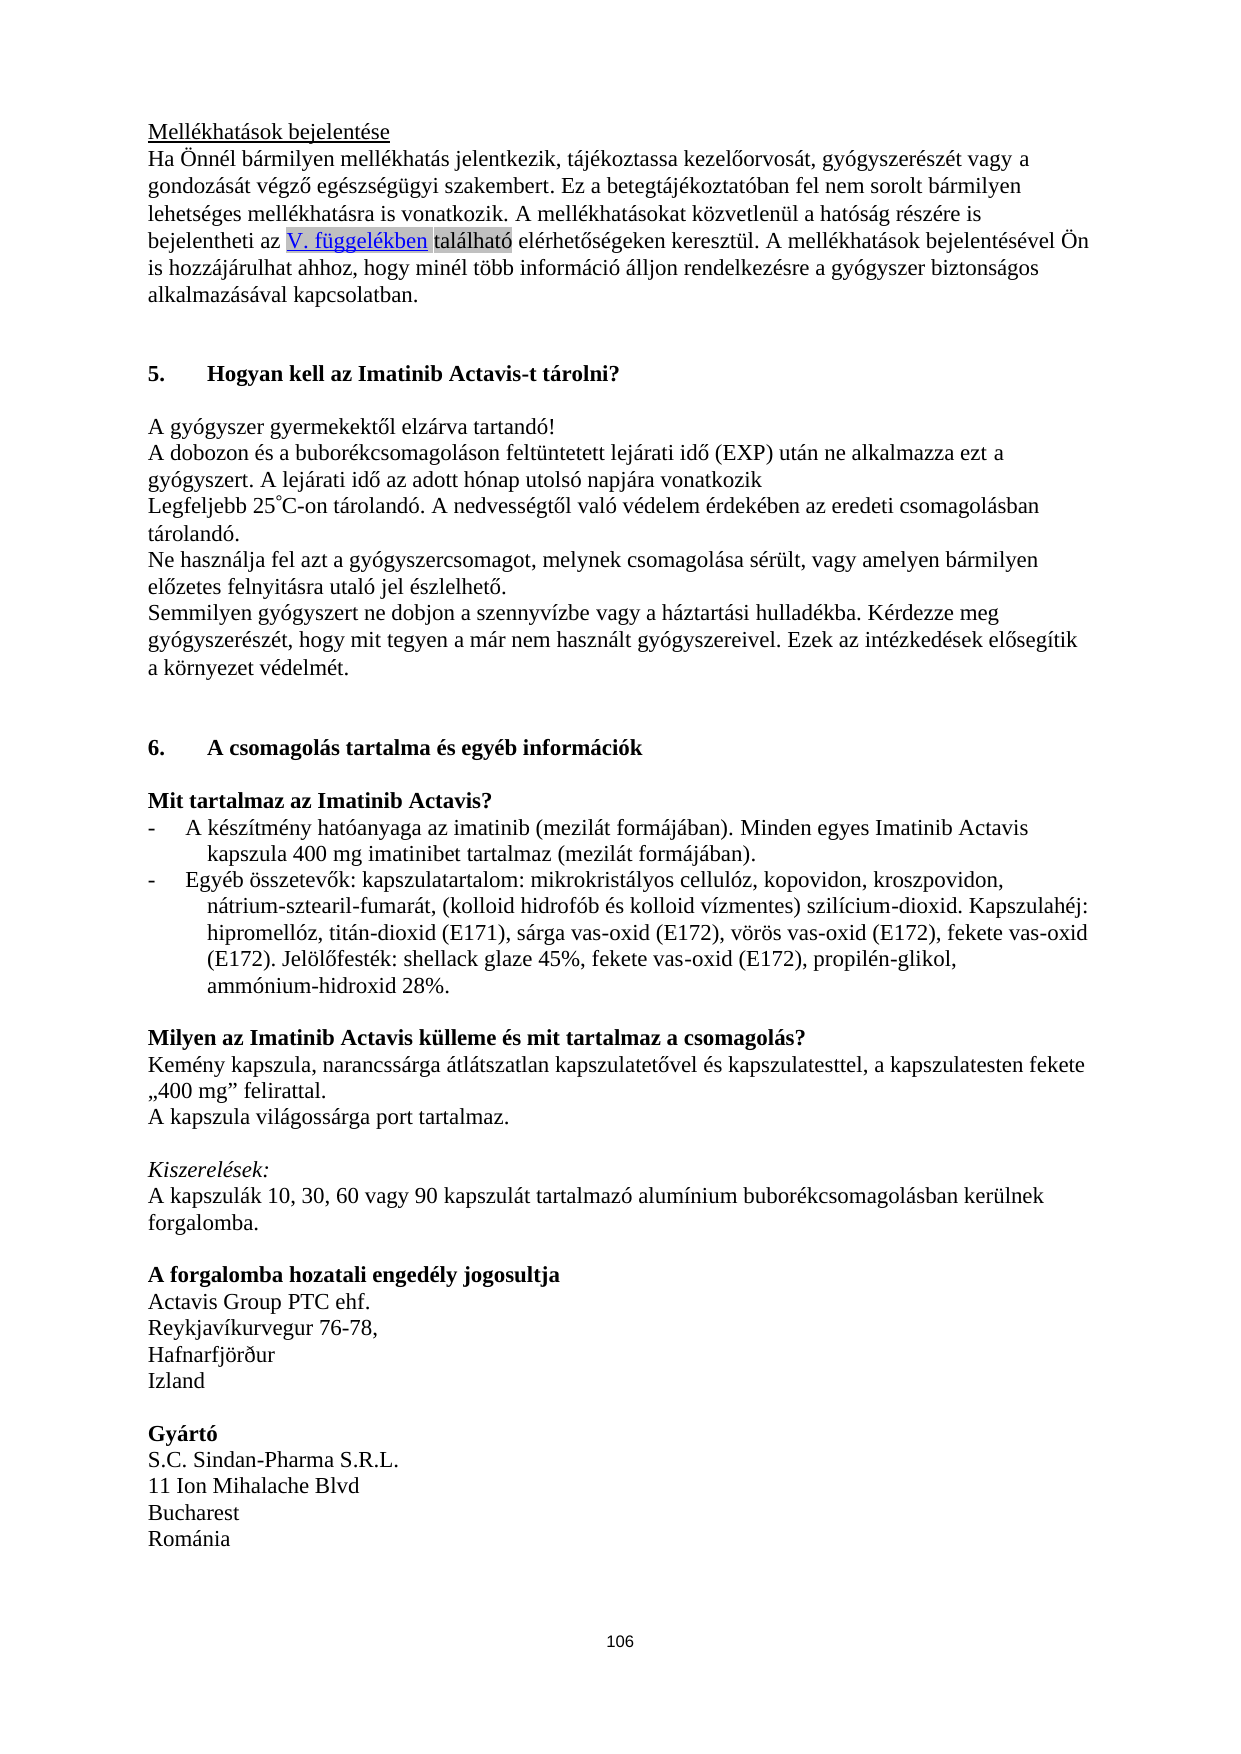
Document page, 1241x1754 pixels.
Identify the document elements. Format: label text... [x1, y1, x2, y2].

text Bucharest [148, 1499, 1092, 1525]
text Mit tartalmaz az Imatinib Actavis? [148, 787, 1092, 813]
text Actavis Group PTC ehf. [148, 1288, 1092, 1314]
text Kemény kapszula, narancssárga átlátszatlan kapszulatetővel és kapszulatesttel, a kapszulatesten fekete „400 mg” felirattal. [148, 1051, 1092, 1103]
text Izland [148, 1367, 1093, 1393]
text A kapszulák 10, 30, 60 vagy 90 kapszulát tartalmazó alumínium buborékcsomagolásban kerülnek forgalomba. [148, 1182, 1092, 1235]
text Románia [148, 1525, 1092, 1551]
text 5. Hogyan kell az Imatinib Actavis-t tárolni? [148, 360, 1092, 387]
text Milyen az Imatinib Actavis külleme és mit tartalmaz a csomagolás? [148, 1024, 1092, 1051]
text Gyártó [148, 1420, 1093, 1446]
text Ne használja fel azt a gyógyszercsomagot, melynek csomagolása sérült, vagy amelyen bármilyen előzetes felnyitásra utaló jel észlelhető. [148, 546, 1093, 599]
text 11 Ion Mihalache Blvd [148, 1472, 1092, 1499]
text A forgalomba hozatali engedély jogosultja [148, 1262, 1093, 1288]
text Legfeljebb 25C-on tárolandó. A nedvességtől való védelem érdekében az eredeti csomagolásban tárolandó. [148, 492, 1093, 546]
text A gyógyszer gyermekektől elzárva tartandó! [148, 413, 1092, 439]
list Egyéb összetevők: kapszulatartalom: mikrokristályos cellulóz, kopovidon, kroszpovidon, nátrium-sztearil-fumarát, (kolloid hidrofób és kolloid vízmentes) szilícium-dioxid. Kapszulahéj: hipromellóz, titán-dioxid (E171), sárga vas-oxid (E172), vörös vas-oxid (E172), fekete vas-oxid (E172). Jelölőfesték: shellack glaze 45%, fekete vas-oxid (E172), propilén-glikol, ammónium-hidroxid 28%. [148, 866, 1092, 998]
text Semmilyen gyógyszert ne dobjon a szennyvízbe vagy a háztartási hulladékba. Kérdezze meg gyógyszerészét, hogy mit tegyen a már nem használt gyógyszereivel. Ezek az intézkedések elősegítik a környezet védelmét. [148, 599, 1093, 680]
text 6. A csomagolás tartalma és egyéb információk [148, 734, 1093, 761]
text Kiszerelések: [148, 1156, 1092, 1182]
text S.C. Sindan-Pharma S.R.L. [148, 1446, 1092, 1472]
list A készítmény hatóanyaga az imatinib (mezilát formájában). Minden egyes Imatinib Actavis kapszula 400 mg imatinibet tartalmaz (mezilát formájában). [148, 813, 1093, 866]
text A dobozon és a buborékcsomagoláson feltüntetett lejárati idő (EXP) után ne alkalmazza ezt a gyógyszert. A lejárati idő az adott hónap utolsó napjára vonatkozik [148, 439, 1092, 492]
text Reykjavíkurvegur 76-78, [148, 1314, 1092, 1341]
text Hafnarfjörður [148, 1341, 1092, 1367]
text A kapszula világossárga port tartalmaz. [148, 1103, 1092, 1130]
text Mellékhatások bejelentése [148, 118, 1092, 145]
text Ha Önnél bármilyen mellékhatás jelentkezik, tájékoztassa kezelőorvosát, gyógyszerészét vagy a gondozását végző egészségügyi szakembert. Ez a betegtájékoztatóban fel nem sorolt bármilyen lehetséges mellékhatásra is vonatkozik. A mellékhatásokat közvetlenül a hatóság részére is bejelentheti az V. függelékben található elérhetőségeken keresztül. A mellékhatások bejelentésével Ön is hozzájárulhat ahhoz, hogy minél több információ álljon rendelkezésre a gyógyszer biztonságos alkalmazásával kapcsolatban. [148, 145, 1092, 308]
